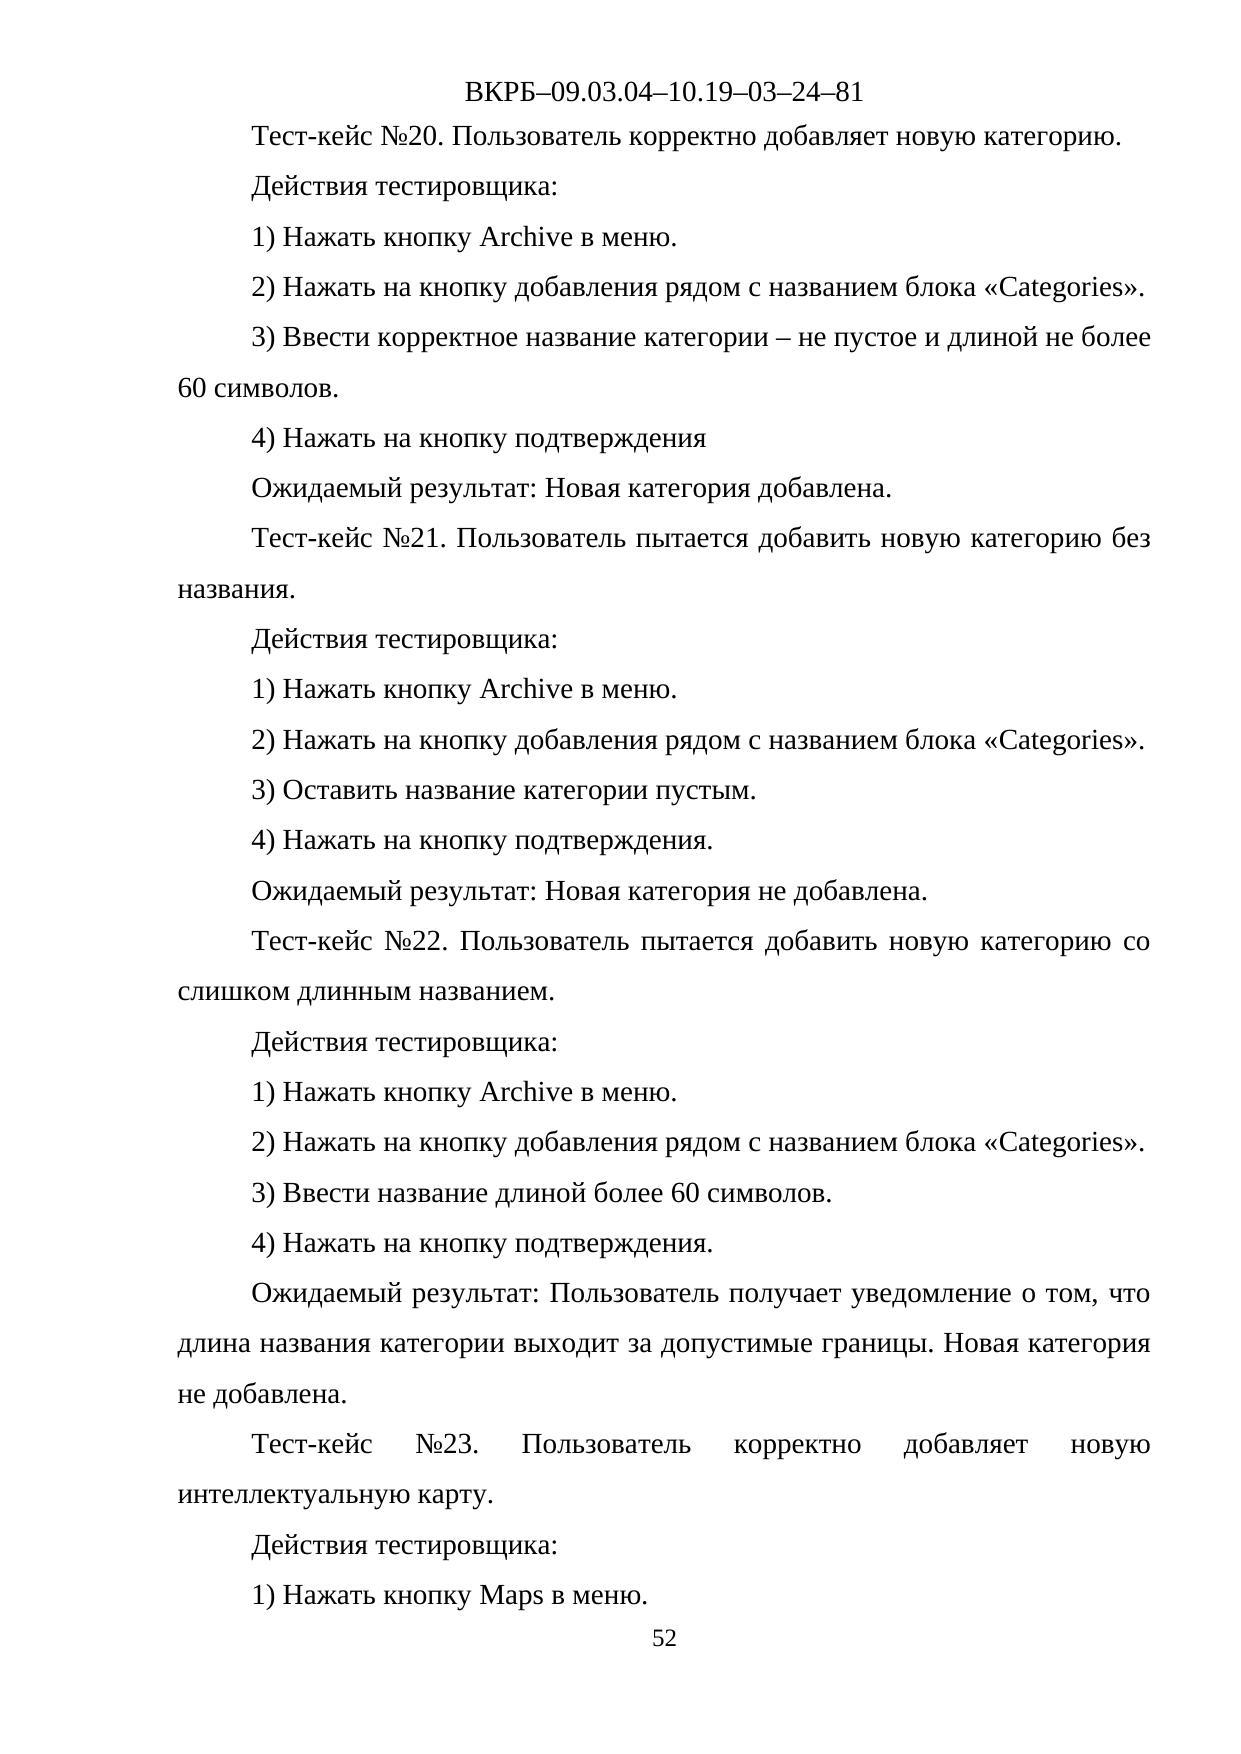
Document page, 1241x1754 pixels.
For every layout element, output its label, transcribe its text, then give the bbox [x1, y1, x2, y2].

text 2) Нажать на кнопку добавления рядом с названием блока «Categories». [177, 722, 1152, 755]
text Действия тестировщика: [177, 621, 1152, 655]
text 3) Оставить название категории пустым. [177, 772, 1152, 806]
text 3) Ввести название длиной более 60 символов. [177, 1175, 1152, 1208]
text 4) Нажать на кнопку подтверждения. [177, 822, 1152, 856]
text Тест-кейс №20. Пользователь корректно добавляет новую категорию. [177, 118, 1152, 152]
text 1) Нажать кнопку Archive в меню. [177, 672, 1152, 705]
text Ожидаемый результат: Пользователь получает уведомление о том, что длина названия категории выходит за допустимые границы. Новая категория не добавлена. [177, 1275, 1152, 1409]
text Тест-кейс №22. Пользователь пытается добавить новую категорию со слишком длинным названием. [177, 923, 1152, 1007]
text Тест-кейс №21. Пользователь пытается добавить новую категорию без названия. [177, 521, 1152, 604]
text Ожидаемый результат: Новая категория добавлена. [177, 470, 1152, 504]
text Тест-кейс №23. Пользователь корректно добавляет новую интеллектуальную карту. [177, 1426, 1152, 1510]
text 4) Нажать на кнопку подтверждения. [177, 1225, 1152, 1258]
text Действия тестировщика: [177, 1527, 1152, 1560]
text 4) Нажать на кнопку подтверждения [177, 420, 1152, 453]
text Действия тестировщика: [177, 168, 1152, 202]
text 1) Нажать кнопку Archive в меню. [177, 1074, 1152, 1108]
text 3) Ввести корректное название категории – не пустое и длиной не более 60 символов. [177, 319, 1152, 403]
text 2) Нажать на кнопку добавления рядом с названием блока «Categories». [177, 269, 1152, 303]
text 1) Нажать кнопку Maps в меню. [177, 1577, 1152, 1611]
text Действия тестировщика: [177, 1024, 1152, 1057]
text 2) Нажать на кнопку добавления рядом с названием блока «Categories». [177, 1124, 1152, 1158]
text Ожидаемый результат: Новая категория не добавлена. [177, 873, 1152, 906]
text 1) Нажать кнопку Archive в меню. [177, 219, 1152, 252]
